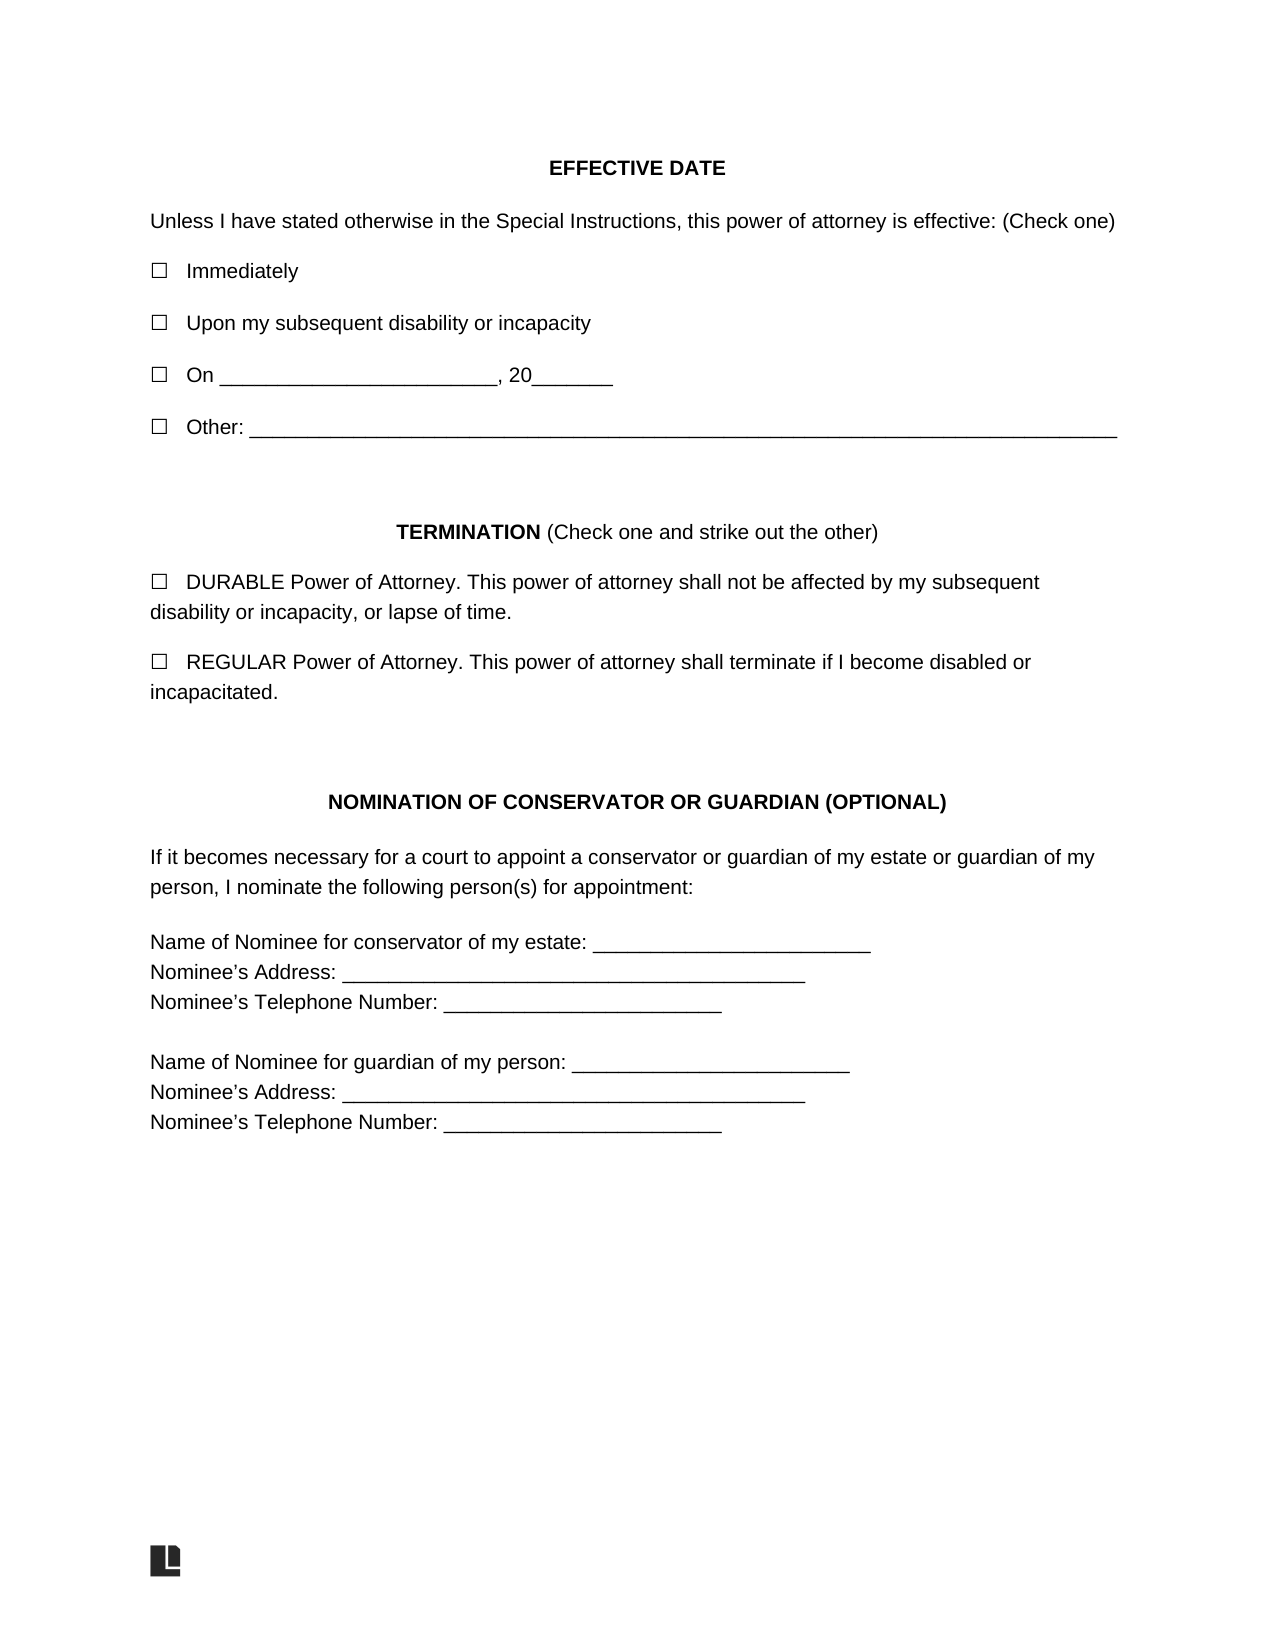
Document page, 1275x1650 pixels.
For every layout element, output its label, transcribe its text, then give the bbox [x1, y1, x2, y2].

text TERMINATION (Check one and strike out the other) [150, 516, 1125, 544]
text Unless I have stated otherwise in the Special Instructions, this power of attorney is effective: (Check one) [150, 205, 1125, 233]
text REGULAR Power of Attorney. This power of attorney shall terminate if I become disabled or incapacitated. [150, 647, 1125, 704]
text DURABLE Power of Attorney. This power of attorney shall not be affected by my subsequent disability or incapacity, or lapse of time. [150, 567, 1125, 624]
text Nominee’s Address: ________________________________________ [150, 1074, 1125, 1104]
text If it becomes necessary for a court to appoint a conservator or guardian of my estate or guardian of my person, I nominate the following person(s) for appointment: [150, 839, 1125, 899]
text Name of Nominee for guardian of my person: ________________________ [150, 1044, 1125, 1074]
text Nominee’s Address: ________________________________________ [150, 954, 1125, 984]
text Nominee’s Telephone Number: ________________________ [150, 1104, 1125, 1134]
text Other: ___________________________________________________________________________ [150, 412, 1125, 441]
text Nominee’s Telephone Number: ________________________ [150, 984, 1125, 1014]
text NOMINATION OF CONSERVATOR OR GUARDIAN (OPTIONAL) [150, 784, 1125, 814]
text On ________________________, 20_______ [150, 360, 1125, 389]
text Immediately [150, 257, 1125, 285]
text EFFECTIVE DATE [150, 150, 1125, 180]
text Upon my subsequent disability or incapacity [150, 308, 1125, 337]
picture [150, 1545, 181, 1577]
text Name of Nominee for conservator of my estate: ________________________ [150, 924, 1125, 954]
